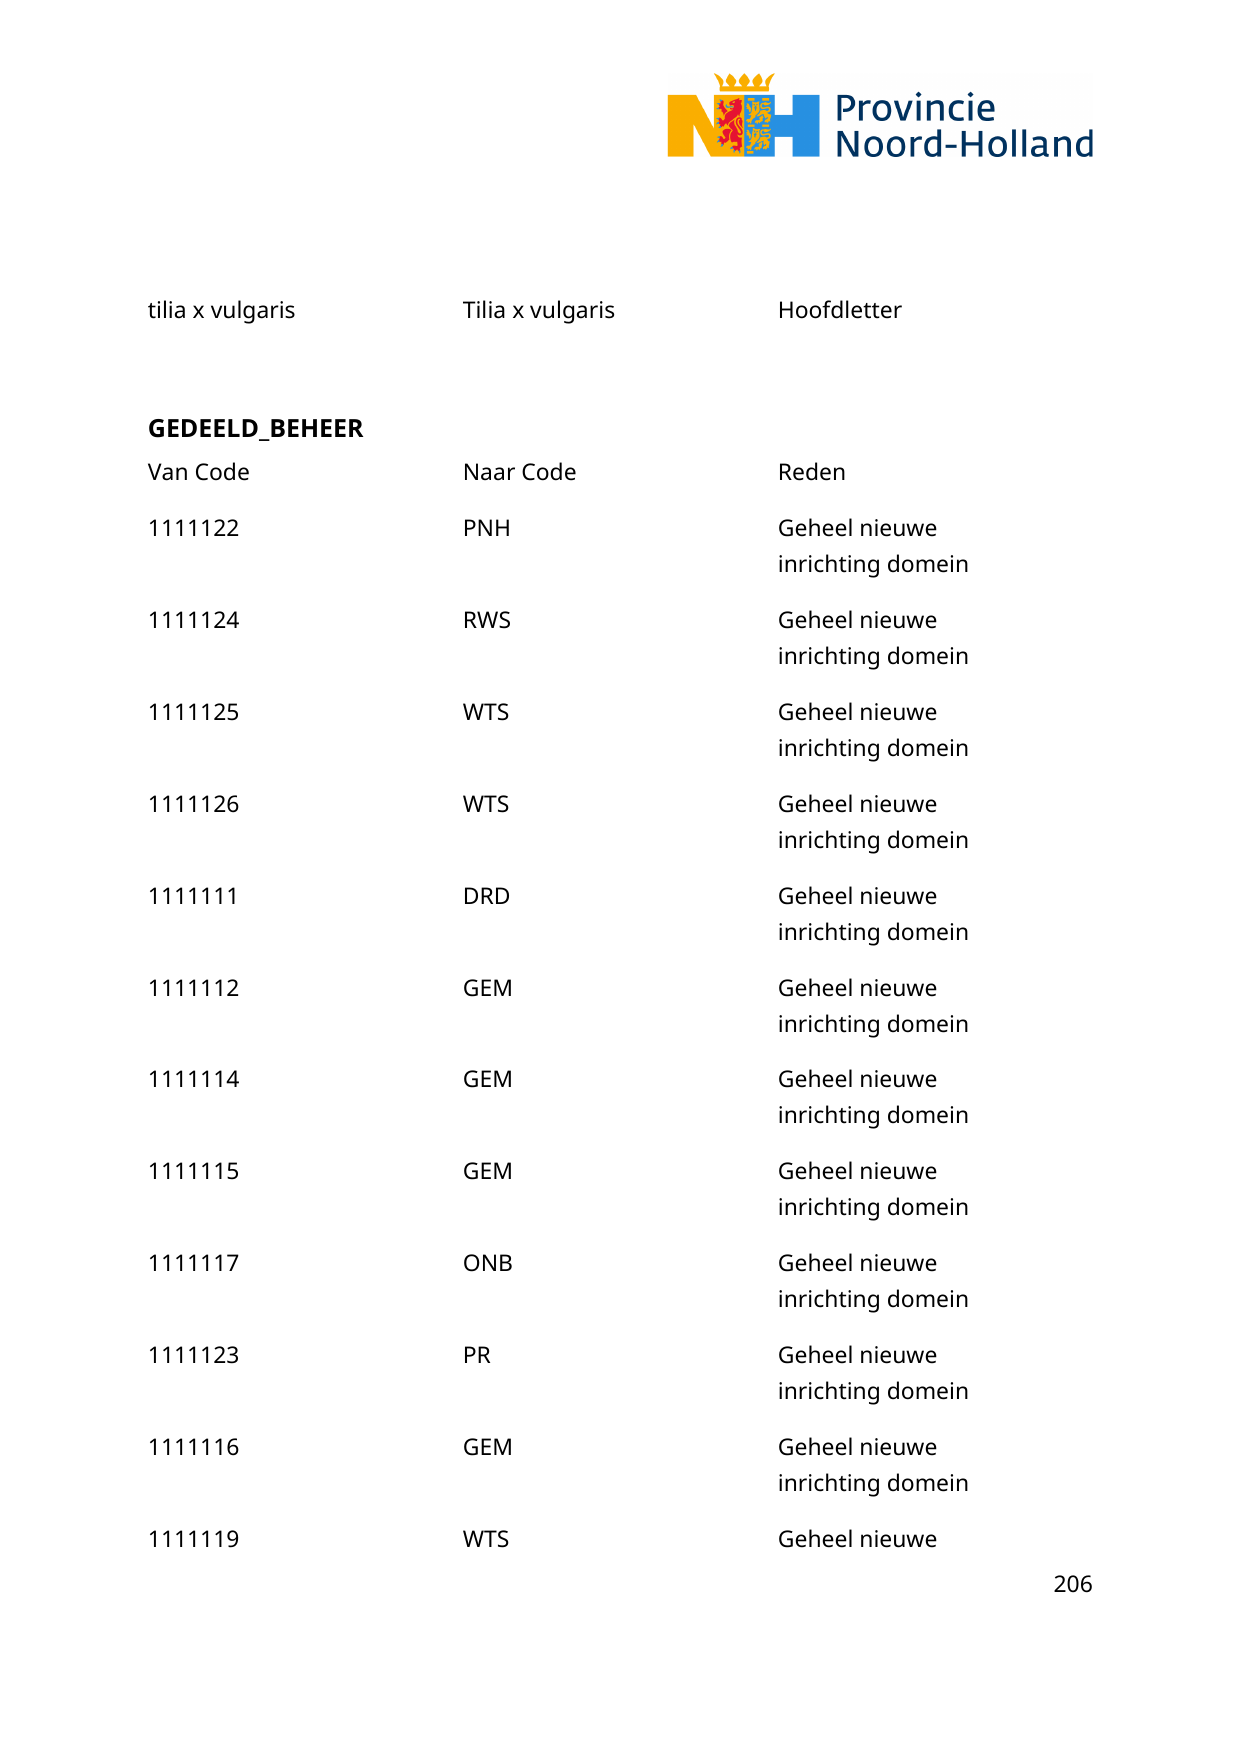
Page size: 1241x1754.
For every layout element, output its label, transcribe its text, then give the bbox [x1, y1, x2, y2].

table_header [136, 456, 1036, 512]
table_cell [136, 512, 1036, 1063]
picture [667, 73, 1093, 157]
subtitle GEDEELD_BEHEER [148, 411, 1093, 445]
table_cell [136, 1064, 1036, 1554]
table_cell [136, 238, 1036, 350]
